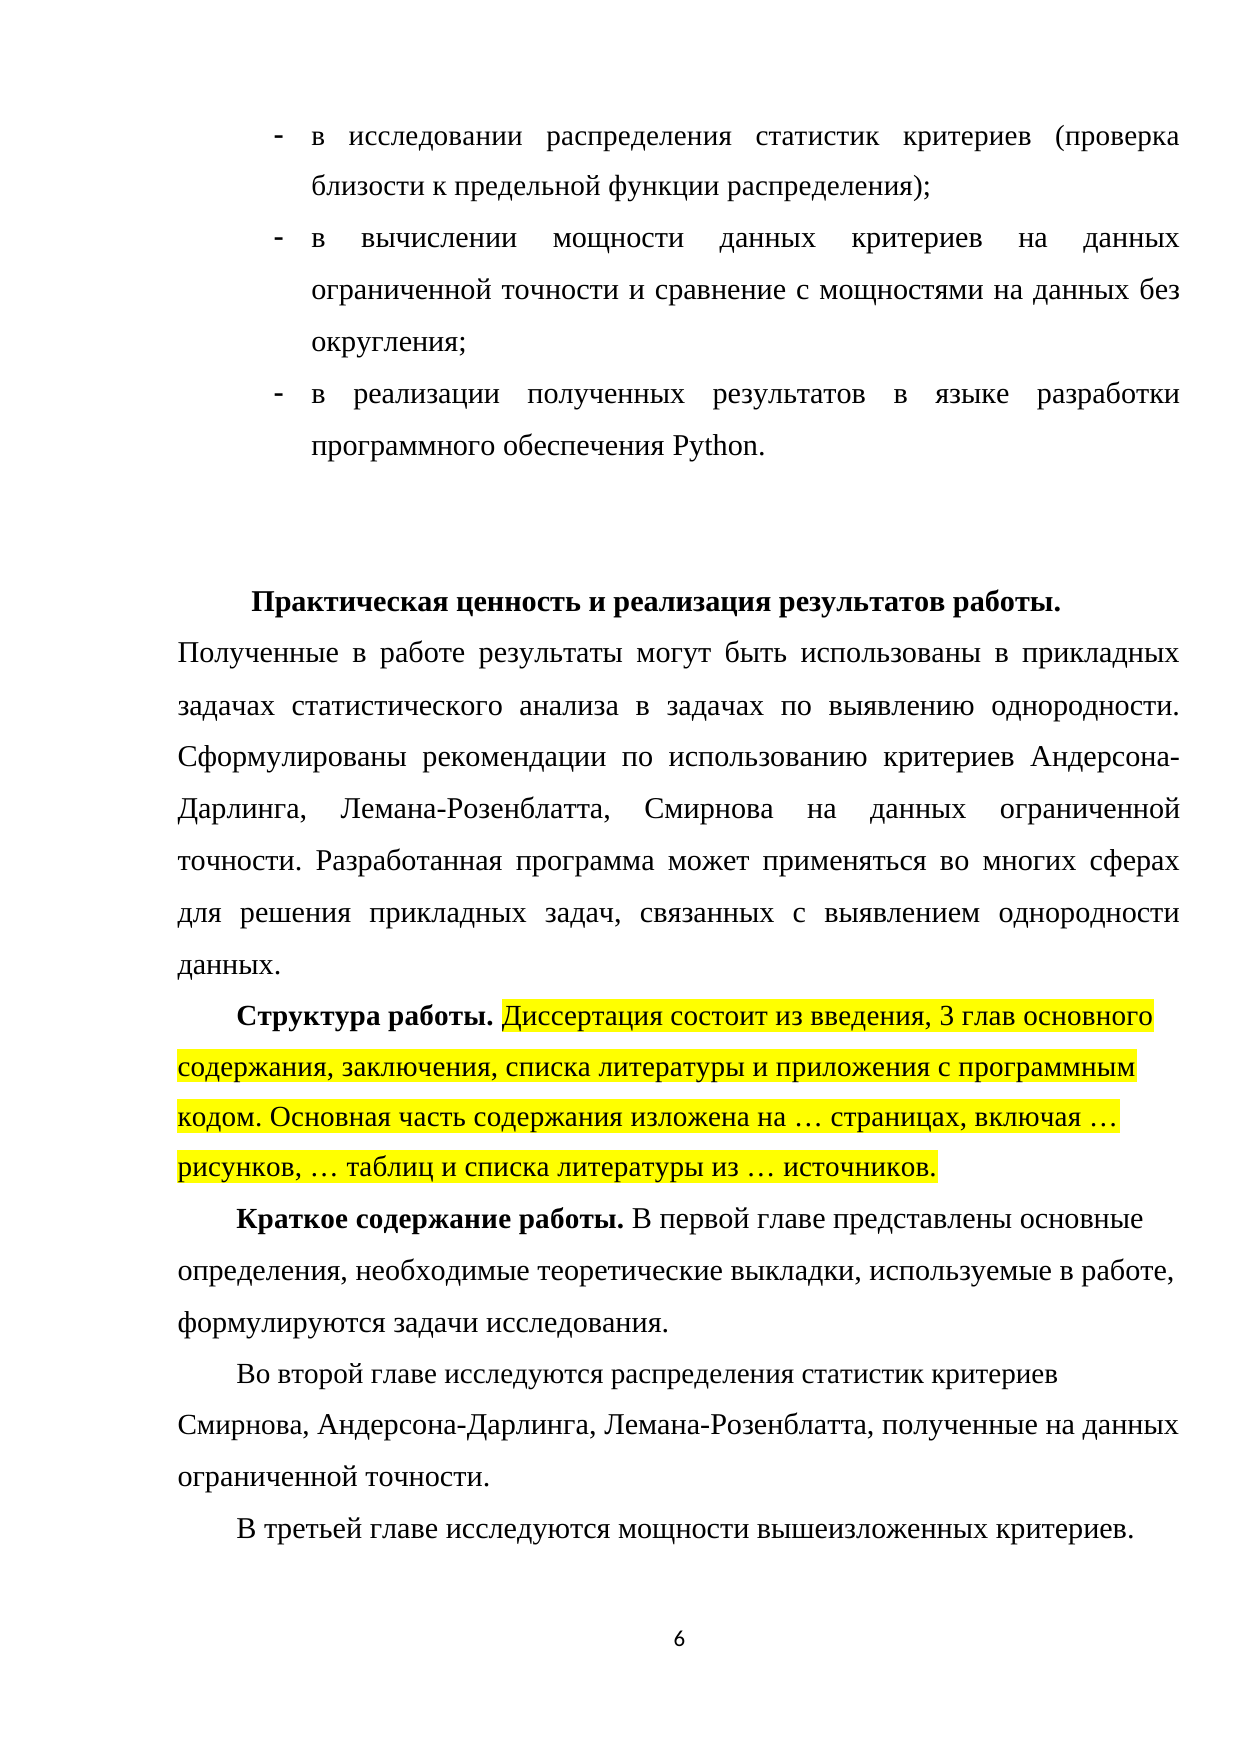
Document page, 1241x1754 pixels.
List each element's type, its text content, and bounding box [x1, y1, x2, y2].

text Краткое содержание работы. В первой главе представлены основные определения, необходимые теоретические выкладки, используемые в работе, формулируются задачи исследования. [177, 1200, 1181, 1338]
list в исследовании распределения статистик критериев (проверка близости к предельной функции распределения); [274, 118, 1181, 202]
text Во второй главе исследуются распределения статистик критериев Смирнова, Андерсона-Дарлинга, Лемана-Розенблатта, полученные на данных ограниченной точности. [177, 1356, 1181, 1493]
list в вычислении мощности данных критериев на данных ограниченной точности и сравнение с мощностями на данных без округления; [274, 219, 1181, 357]
text В третьей главе исследуются мощности вышеизложенных критериев. [177, 1511, 1181, 1545]
text Структура работы. Диссертация состоит из введения, 3 глав основного содержания, заключения, списка литературы и приложения с программным кодом. Основная часть содержания изложена на … страницах, включая … рисунков, … таблиц и списка литературы из … источников. [177, 998, 1181, 1183]
text Практическая ценность и реализация результатов работы. [177, 583, 1181, 617]
list в реализации полученных результатов в языке разработки программного обеспечения Python. [274, 375, 1181, 461]
text Полученные в работе результаты могут быть использованы в прикладных задачах статистического анализа в задачах по выявлению однородности. Сформулированы рекомендации по использованию критериев Андерсона-Дарлинга, Лемана-Розенблатта, Смирнова на данных ограниченной точности. Разработанная программа может применяться во многих сферах для решения прикладных задач, связанных с выявлением однородности данных. [177, 635, 1181, 981]
